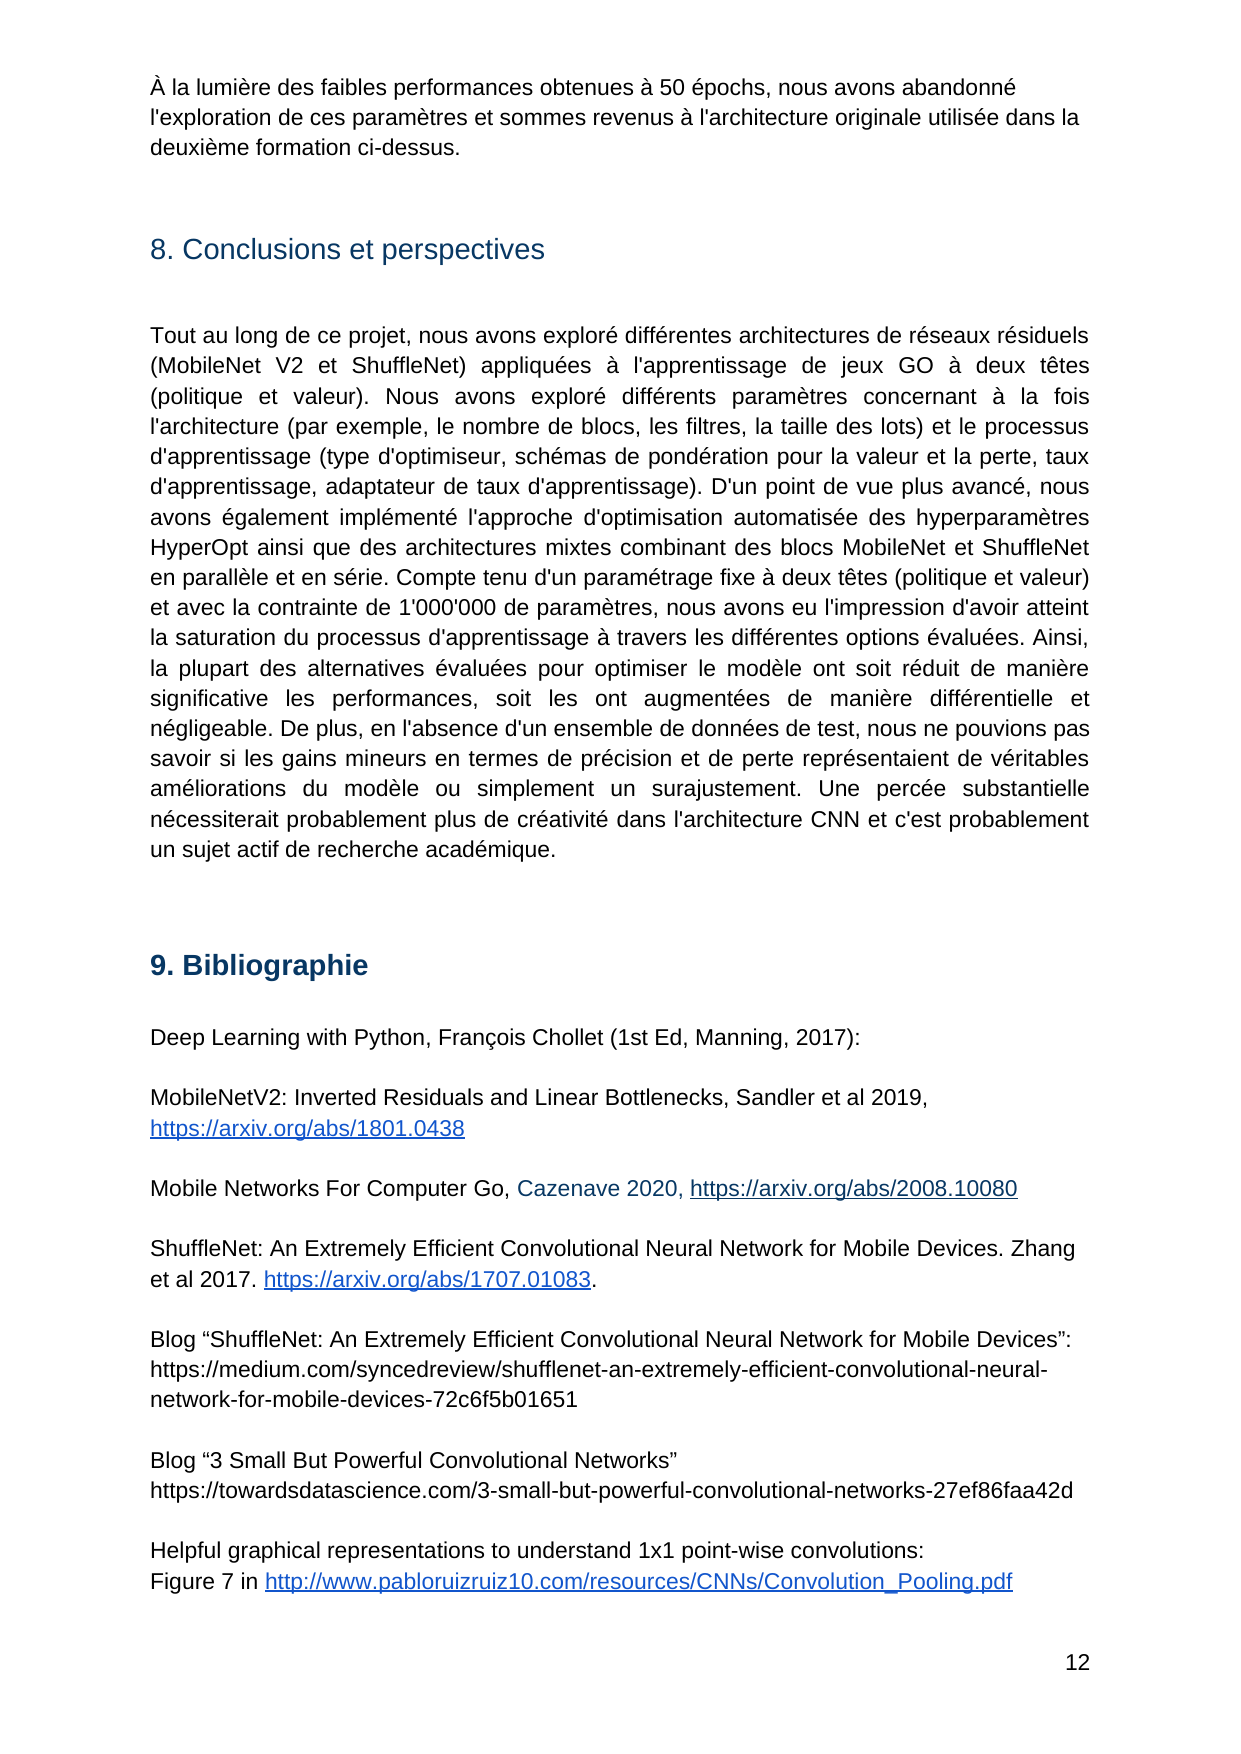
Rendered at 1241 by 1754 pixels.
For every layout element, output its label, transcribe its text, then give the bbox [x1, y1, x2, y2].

text https://towardsdatascience.com/3-small-but-powerful-convolutional-networks-27ef86faa42d [150, 1477, 1090, 1503]
text MobileNetV2: Inverted Residuals and Linear Bottlenecks, Sandler et al 2019, [150, 1084, 1090, 1111]
text Blog “3 Small But Powerful Convolutional Networks” [150, 1447, 1090, 1473]
subtitle 9. Bibliographie [150, 948, 1090, 981]
text https://arxiv.org/abs/1801.0438 [150, 1114, 1090, 1141]
text Blog “ShuffleNet: An Extremely Efficient Convolutional Neural Network for Mobile Devices”: https://medium.com/syncedreview/shufflenet-an-extremely-efficient-convolutional-neural-network-for-mobile-devices-72c6f5b01651 [150, 1326, 1090, 1413]
text À la lumière des faibles performances obtenues à 50 épochs, nous avons abandonné l'exploration de ces paramètres et sommes revenus à l'architecture originale utilisée dans la deuxième formation ci-dessus. [150, 74, 1090, 161]
text Deep Learning with Python, François Chollet (1st Ed, Manning, 2017): [150, 1024, 1090, 1050]
text ShuffleNet: An Extremely Efficient Convolutional Neural Network for Mobile Devices. Zhang et al 2017. https://arxiv.org/abs/1707.01083. [150, 1235, 1090, 1292]
subtitle 8. Conclusions et perspectives [150, 232, 1090, 266]
text Figure 7 in http://www.pabloruizruiz10.com/resources/CNNs/Convolution_Pooling.pdf [150, 1568, 1090, 1594]
text Tout au long de ce projet, nous avons exploré différentes architectures de réseaux résiduels (MobileNet V2 et ShuffleNet) appliquées à l'apprentissage de jeux GO à deux têtes (politique et valeur). Nous avons exploré différents paramètres concernant à la fois l'architecture (par exemple, le nombre de blocs, les filtres, la taille des lots) et le processus d'apprentissage (type d'optimiseur, schémas de pondération pour la valeur et la perte, taux d'apprentissage, adaptateur de taux d'apprentissage). D'un point de vue plus avancé, nous avons également implémenté l'approche d'optimisation automatisée des hyperparamètres HyperOpt ainsi que des architectures mixtes combinant des blocs MobileNet et ShuffleNet en parallèle et en série. Compte tenu d'un paramétrage fixe à deux têtes (politique et valeur) et avec la contrainte de 1'000'000 de paramètres, nous avons eu l'impression d'avoir atteint la saturation du processus d'apprentissage à travers les différentes options évaluées. Ainsi, la plupart des alternatives évaluées pour optimiser le modèle ont soit réduit de manière significative les performances, soit les ont augmentées de manière différentielle et négligeable. De plus, en l'absence d'un ensemble de données de test, nous ne pouvions pas savoir si les gains mineurs en termes de précision et de perte représentaient de véritables améliorations du modèle ou simplement un surajustement. Une percée substantielle nécessiterait probablement plus de créativité dans l'architecture CNN et c'est probablement un sujet actif de recherche académique. [150, 322, 1090, 862]
text Mobile Networks For Computer Go, Cazenave 2020, https://arxiv.org/abs/2008.10080 [150, 1175, 1090, 1201]
text Helpful graphical representations to understand 1x1 point-wise convolutions: [150, 1537, 1090, 1564]
